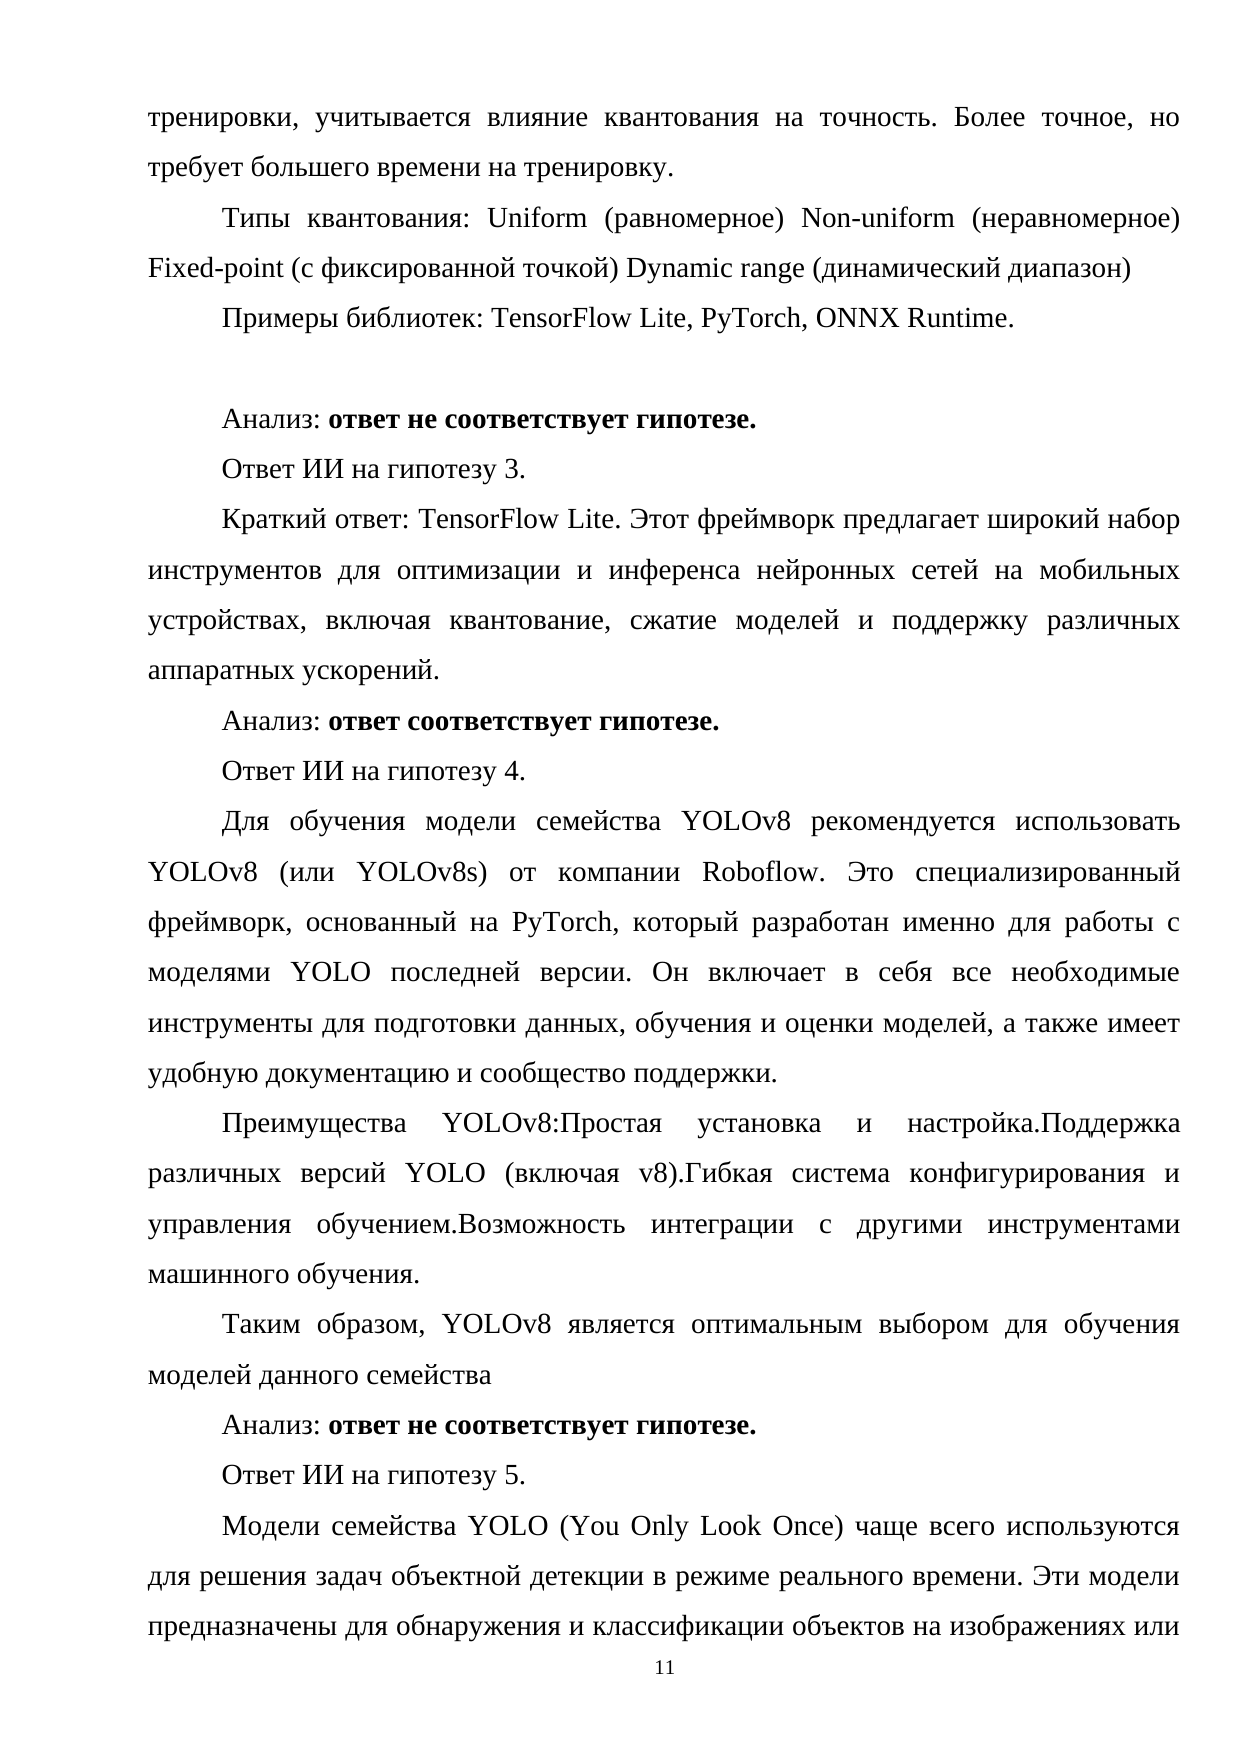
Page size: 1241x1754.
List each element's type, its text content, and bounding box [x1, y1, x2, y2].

text Типы квантования: Uniform (равномерное) Non-uniform (неравномерное) Fixed-point (с фиксированной точкой) Dynamic range (динамический диапазон) [148, 200, 1181, 283]
text Краткий ответ: TensorFlow Lite. Этот фреймворк предлагает широкий набор инструментов для оптимизации и инференса нейронных сетей на мобильных устройствах, включая квантование, сжатие моделей и поддержку различных аппаратных ускорений. [148, 502, 1181, 686]
text Для обучения модели семейства YOLOv8 рекомендуется использовать YOLOv8 (или YOLOv8s) от компании Roboflow. Это специализированный фреймворк, основанный на PyTorch, который разработан именно для работы с моделями YOLO последней версии. Он включает в себя все необходимые инструменты для подготовки данных, обучения и оценки моделей, а также имеет удобную документацию и сообщество поддержки. [148, 803, 1181, 1088]
text Преимущества YOLOv8:Простая установка и настройка.Поддержка различных версий YOLO (включая v8).Гибкая система конфигурирования и управления обучением.Возможность интеграции с другими инструментами машинного обучения. [148, 1105, 1181, 1290]
text Ответ ИИ на гипотезу 4. [148, 753, 1181, 787]
text Ответ ИИ на гипотезу 5. [148, 1457, 1181, 1491]
text Ответ ИИ на гипотезу 3. [148, 451, 1181, 485]
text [148, 99, 1181, 183]
text Анализ: ответ соответствует гипотезе. [148, 703, 1181, 736]
text Таким образом, YOLOv8 является оптимальным выбором для обучения моделей данного семейства [148, 1307, 1181, 1390]
text Анализ: ответ не соответствует гипотезе. [148, 401, 1181, 434]
text Примеры библиотек: TensorFlow Lite, PyTorch, ONNX Runtime. [148, 300, 1181, 334]
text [148, 1508, 1181, 1642]
text Анализ: ответ не соответствует гипотезе. [148, 1407, 1181, 1441]
